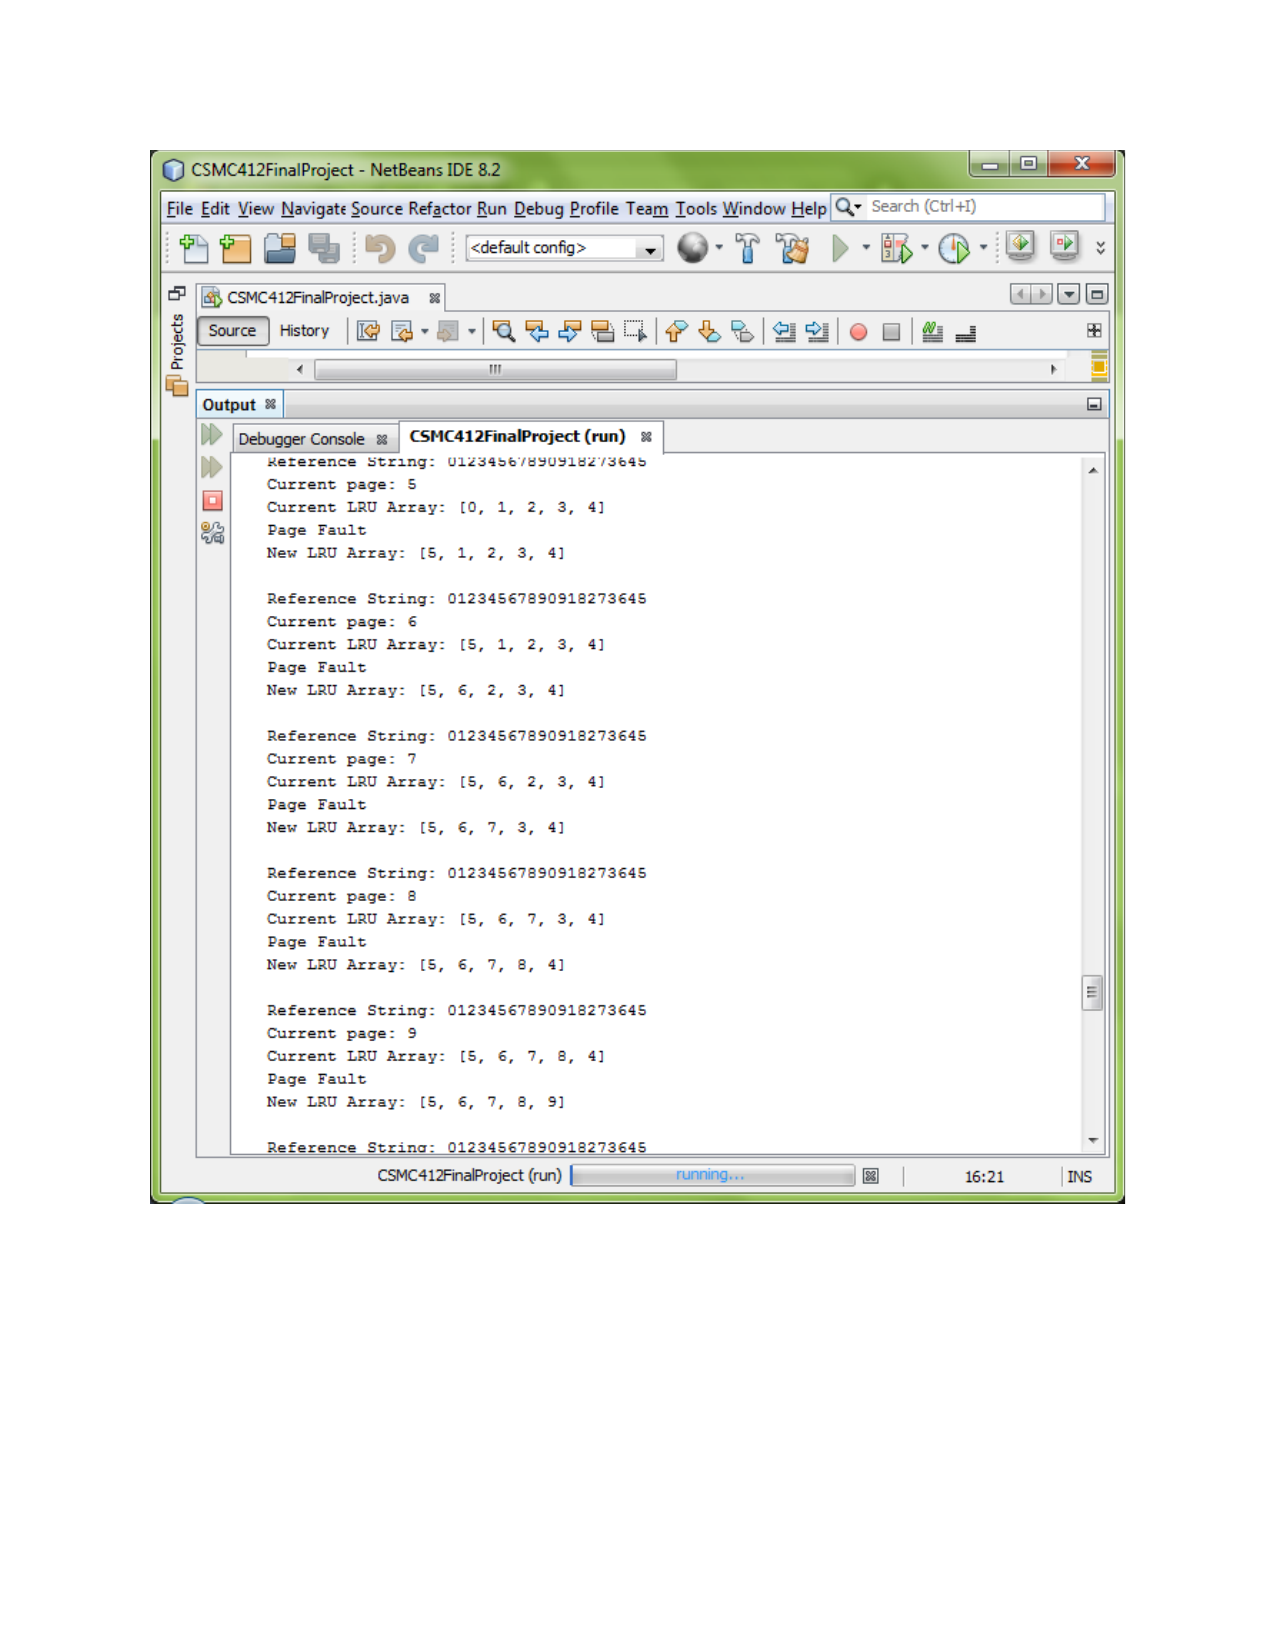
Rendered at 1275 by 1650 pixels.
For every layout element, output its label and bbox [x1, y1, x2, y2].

picture [150, 150, 1125, 1204]
